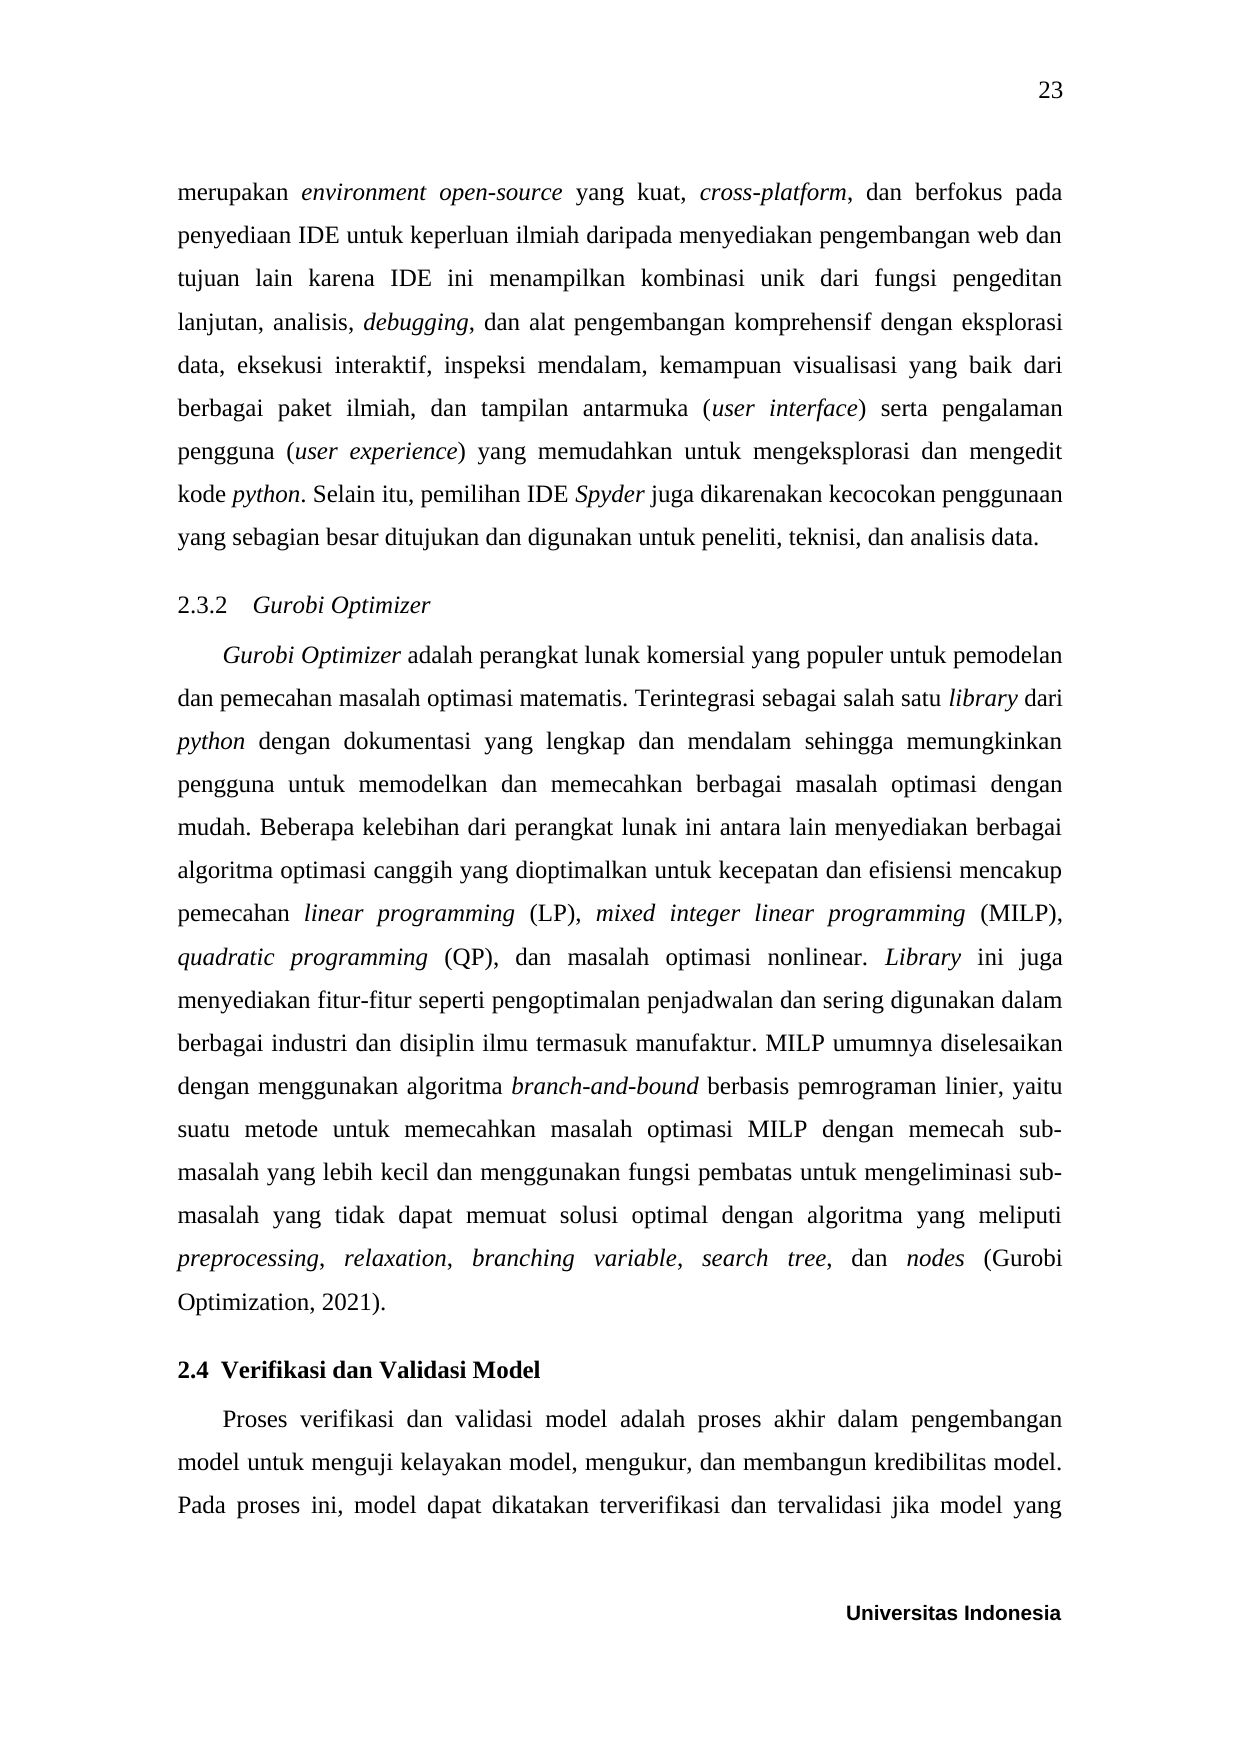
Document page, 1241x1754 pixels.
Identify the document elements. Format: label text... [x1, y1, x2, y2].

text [177, 1404, 1063, 1519]
subtitle Gurobi Optimizer [177, 590, 1063, 619]
text Gurobi Optimizer adalah perangkat lunak komersial yang populer untuk pemodelan dan pemecahan masalah optimasi matematis. Terintegrasi sebagai salah satu library dari python dengan dokumentasi yang lengkap dan mendalam sehingga memungkinkan pengguna untuk memodelkan dan memecahkan berbagai masalah optimasi dengan mudah. Beberapa kelebihan dari perangkat lunak ini antara lain menyediakan berbagai algoritma optimasi canggih yang dioptimalkan untuk kecepatan dan efisiensi mencakup pemecahan linear programming (LP), mixed integer linear programming (MILP), quadratic programming (QP), dan masalah optimasi nonlinear. Library ini juga menyediakan fitur-fitur seperti pengoptimalan penjadwalan dan sering digunakan dalam berbagai industri dan disiplin ilmu termasuk manufaktur. MILP umumnya diselesaikan dengan menggunakan algoritma branch-and-bound berbasis pemrograman linier, yaitu suatu metode untuk memecahkan masalah optimasi MILP dengan memecah sub-masalah yang lebih kecil dan menggunakan fungsi pembatas untuk mengeliminasi sub-masalah yang tidak dapat memuat solusi optimal dengan algoritma yang meliputi preprocessing, relaxation, branching variable, search tree, dan nodes (Gurobi Optimization, 2021). [177, 640, 1063, 1315]
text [177, 177, 1063, 551]
subtitle Verifikasi dan Validasi Model [177, 1355, 1063, 1383]
